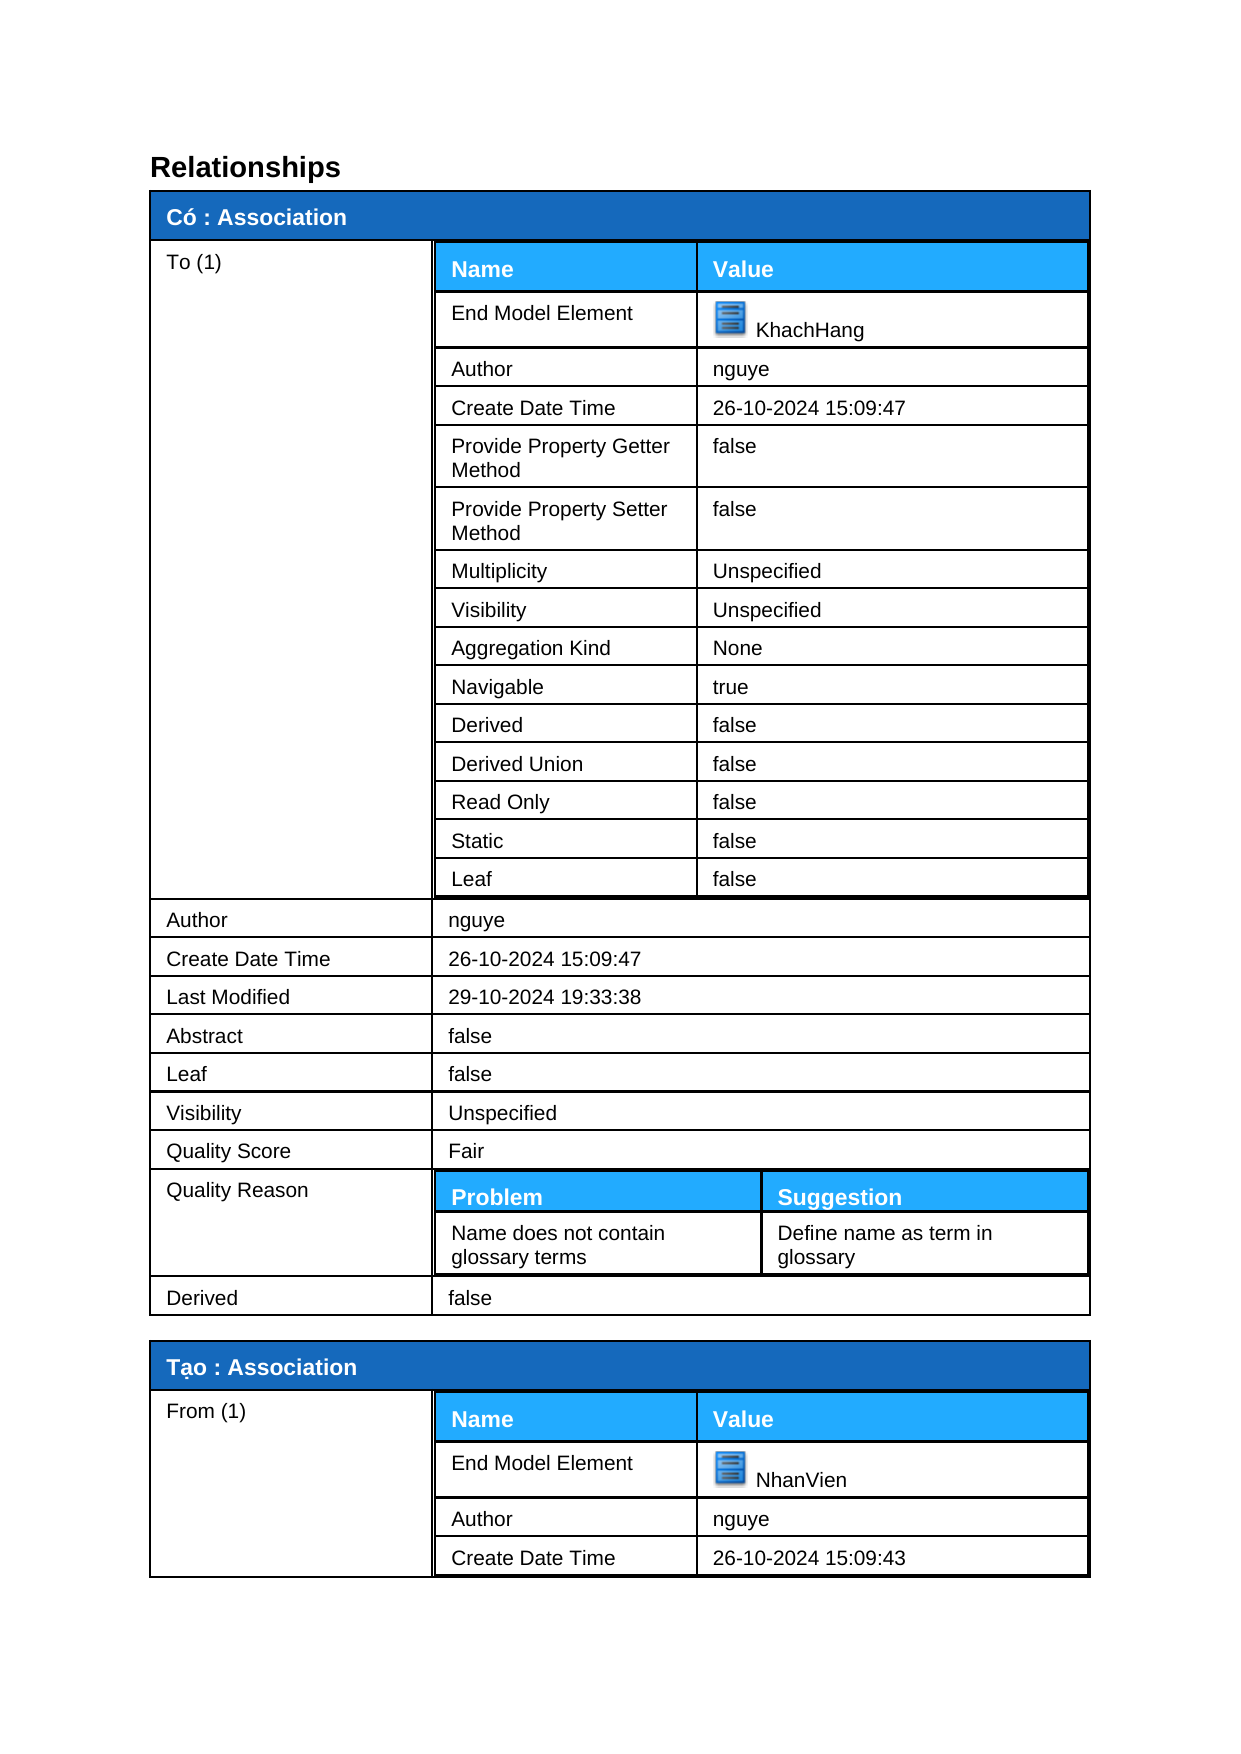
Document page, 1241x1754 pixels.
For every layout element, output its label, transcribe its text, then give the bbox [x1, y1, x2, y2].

table_cell [698, 743, 1087, 780]
table_cell [436, 551, 696, 587]
table_cell [698, 589, 1087, 626]
subtitle Relationships [150, 150, 1090, 183]
table_cell Author [151, 900, 431, 936]
table_cell [698, 349, 1087, 385]
table_cell To (1) [151, 241, 431, 898]
picture [712, 1450, 750, 1488]
table_cell [436, 1443, 696, 1496]
table_cell [698, 488, 1087, 549]
table_cell [698, 1537, 1087, 1574]
table_cell [698, 666, 1087, 703]
table_cell [698, 1443, 1087, 1496]
table_cell [698, 293, 1087, 346]
picture [712, 300, 750, 338]
table_cell Derived [151, 1277, 431, 1314]
table_cell nguye [433, 900, 1089, 936]
table_cell Create Date Time [151, 938, 431, 975]
table_cell [436, 743, 696, 780]
table_cell Quality Score [151, 1131, 431, 1167]
table_cell [436, 628, 696, 664]
table_cell [436, 589, 696, 626]
table_cell Abstract [151, 1015, 431, 1052]
table_cell Leaf [151, 1054, 431, 1090]
table_cell [698, 705, 1087, 741]
table_cell [436, 488, 696, 549]
table_cell [436, 349, 696, 385]
table_cell [436, 1213, 760, 1273]
table_cell [436, 426, 696, 486]
table_cell [436, 782, 696, 818]
table_cell Quality Reason [151, 1170, 431, 1275]
table_cell [436, 387, 696, 424]
table_cell [698, 859, 1087, 895]
table_cell [436, 859, 696, 895]
table_cell [698, 820, 1087, 857]
table_cell Fair [433, 1131, 1089, 1167]
table_cell false [433, 1015, 1089, 1052]
table_cell Unspecified [433, 1093, 1089, 1129]
table_cell [436, 705, 696, 741]
table_cell Last Modified [151, 977, 431, 1013]
table_cell [436, 1537, 696, 1574]
table_cell [436, 1499, 696, 1535]
table_cell [698, 1499, 1087, 1535]
table_cell [698, 387, 1087, 424]
table_cell [436, 293, 696, 346]
table_cell [436, 820, 696, 857]
table_cell [763, 1213, 1087, 1273]
table_cell [698, 426, 1087, 486]
table_header Tạo : Association [151, 1342, 1089, 1389]
table_cell [436, 666, 696, 703]
table_cell 29-10-2024 19:33:38 [433, 977, 1089, 1013]
table_cell Visibility [151, 1093, 431, 1129]
table_cell [698, 782, 1087, 818]
table_cell 26-10-2024 15:09:47 [433, 938, 1089, 975]
table_cell false [433, 1277, 1089, 1314]
table_header Có : Association [151, 192, 1089, 239]
table_cell [698, 551, 1087, 587]
table_cell From (1) [151, 1391, 431, 1576]
table_cell [698, 628, 1087, 664]
table_cell false [433, 1054, 1089, 1090]
